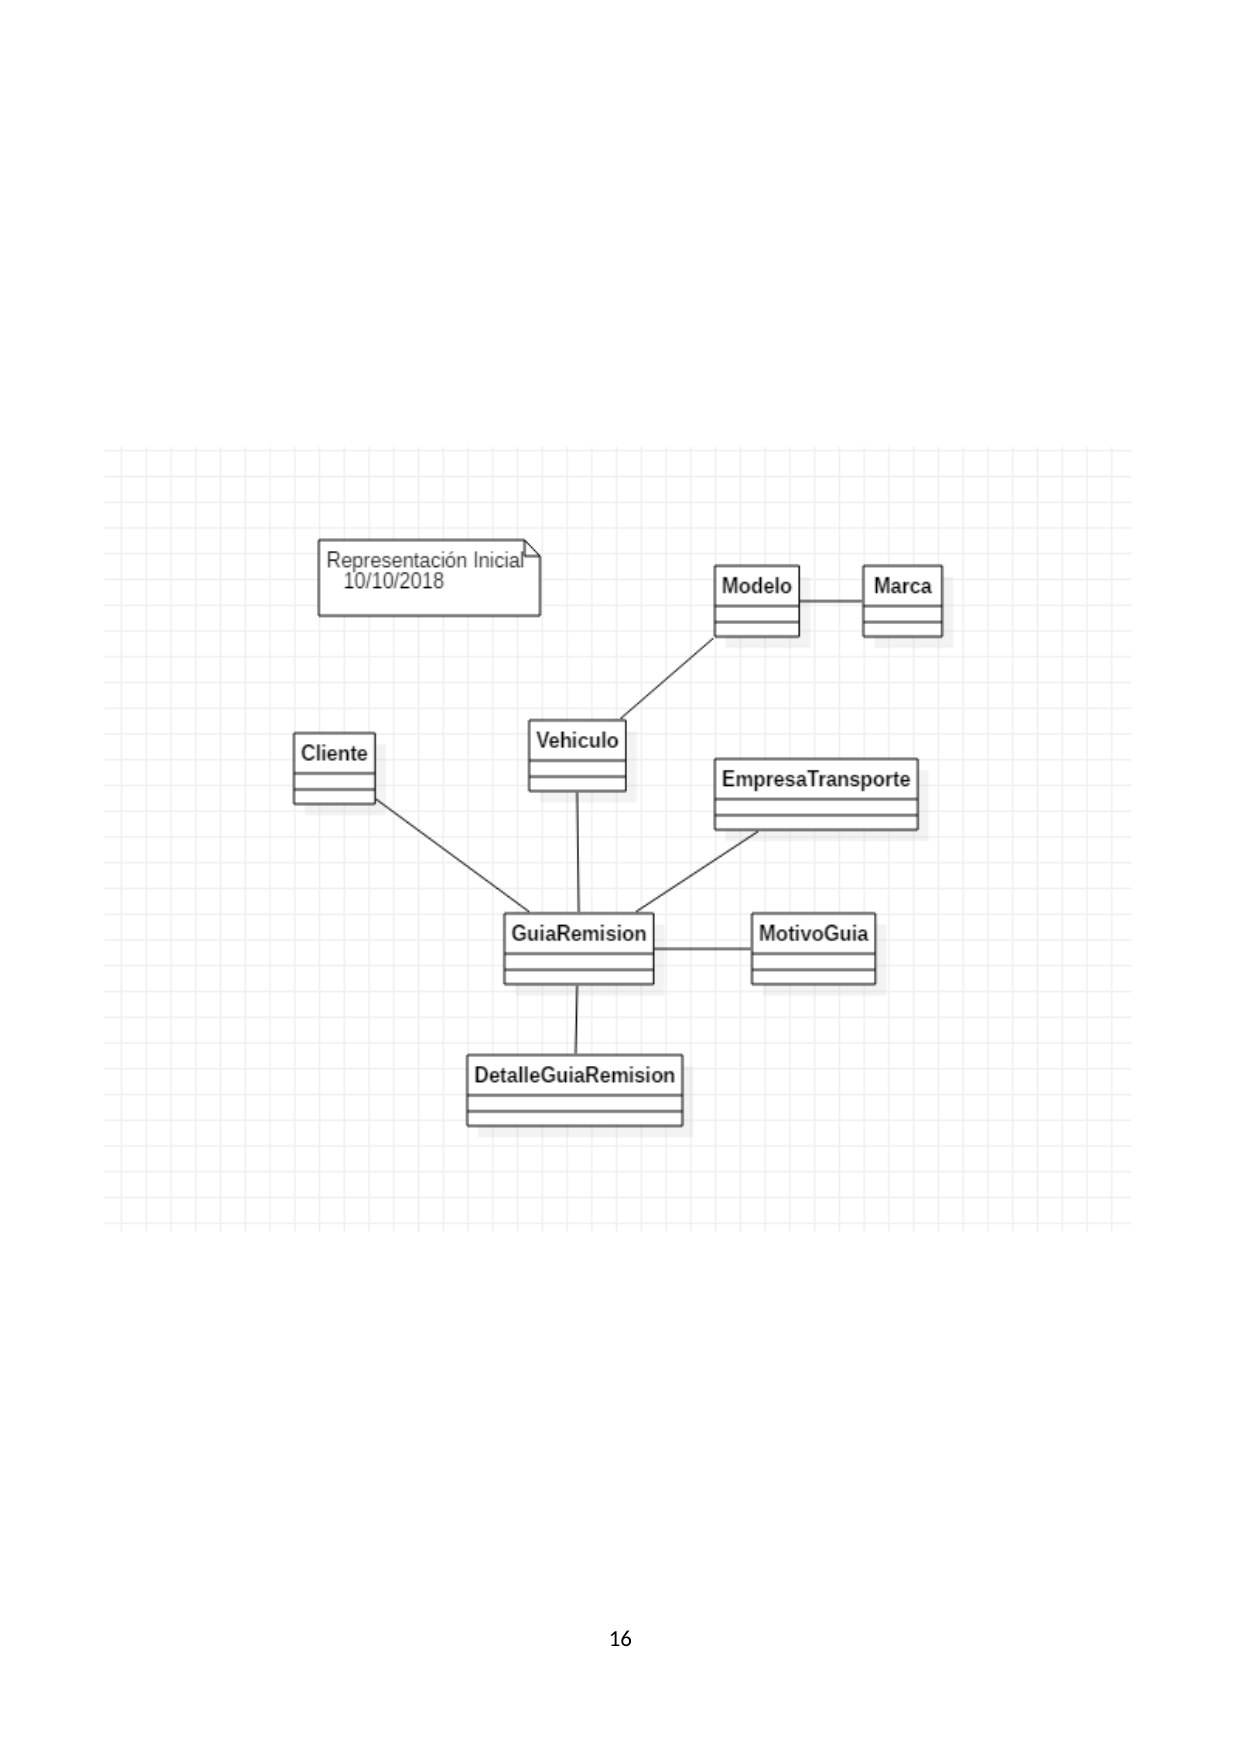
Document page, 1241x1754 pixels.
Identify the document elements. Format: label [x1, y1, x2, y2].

picture [104, 447, 1132, 1232]
